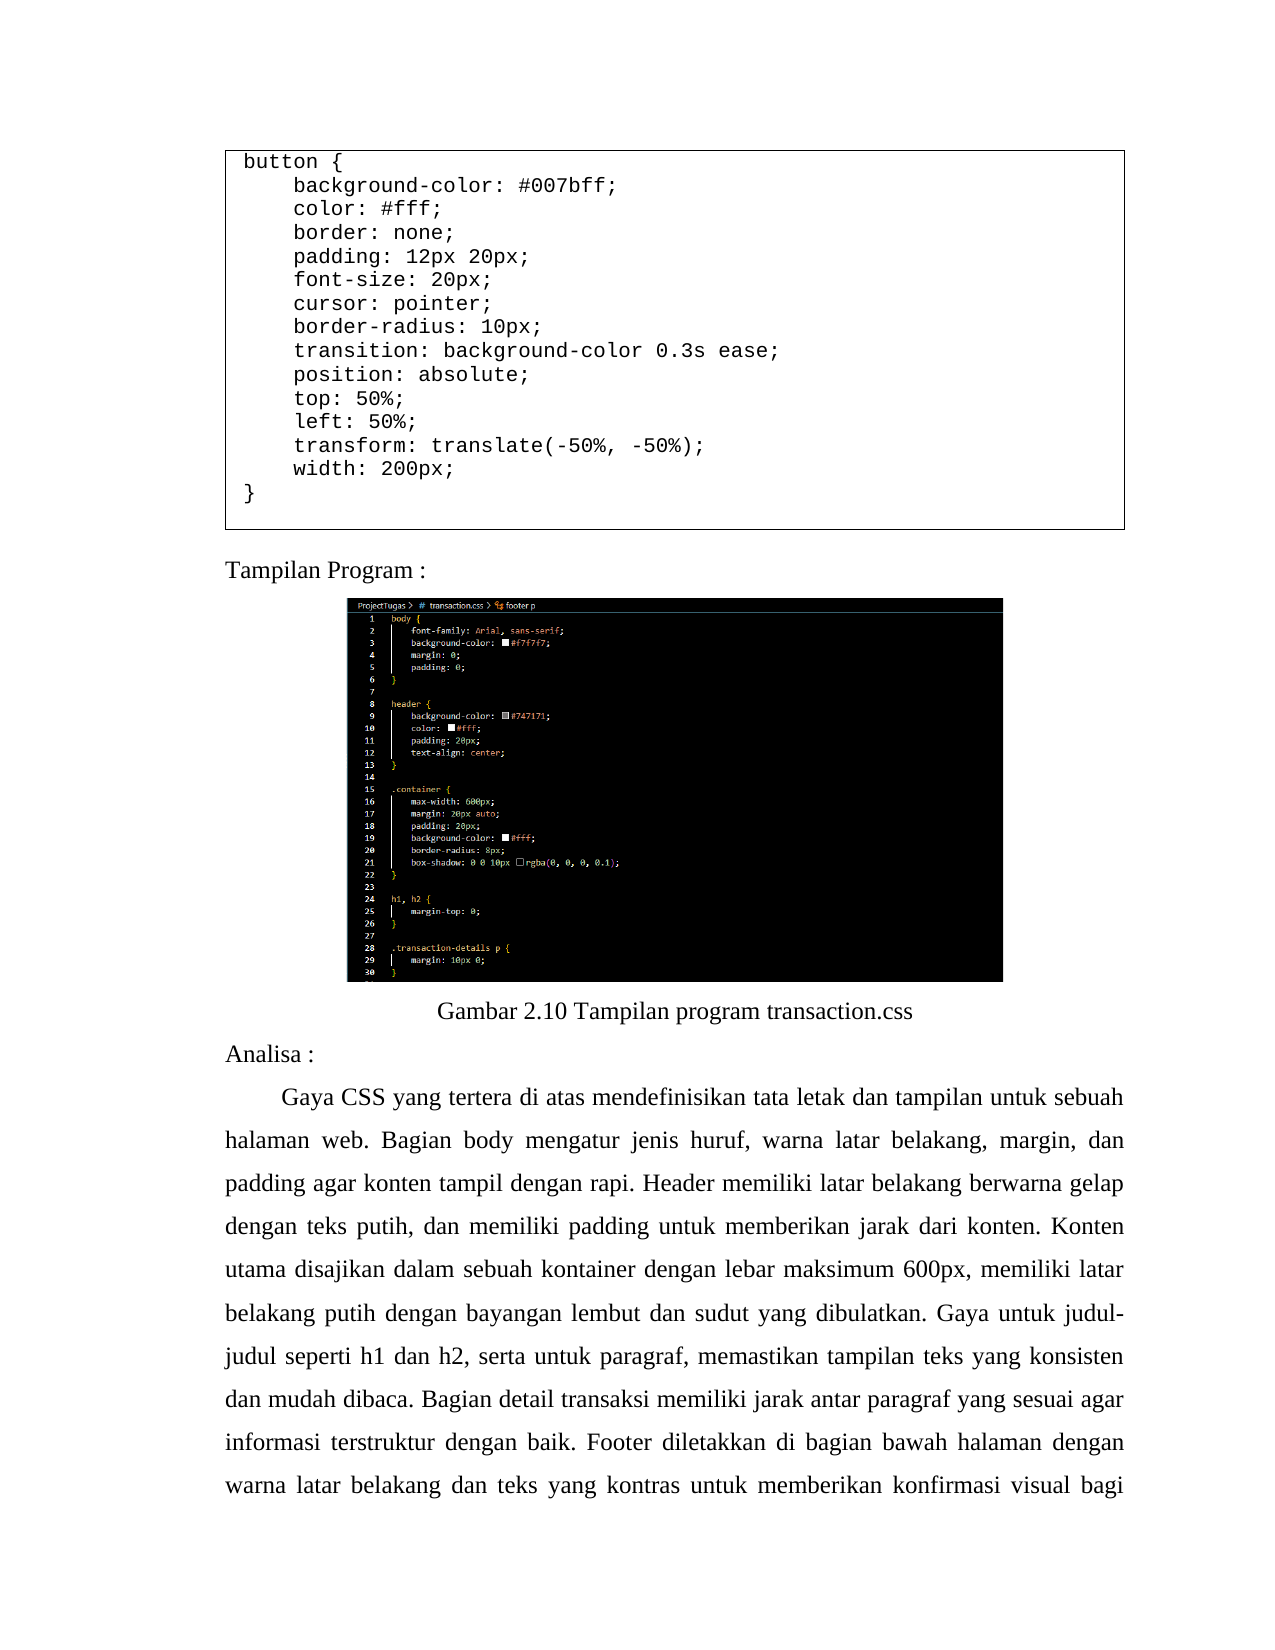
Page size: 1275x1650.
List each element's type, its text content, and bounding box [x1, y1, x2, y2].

list Gambar 2.10 Tampilan program transaction.css [225, 996, 1125, 1024]
list Analisa : [225, 1039, 1125, 1068]
list Tampilan Program : [225, 555, 1125, 584]
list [225, 1082, 1125, 1499]
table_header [226, 151, 1124, 529]
picture [346, 598, 1004, 982]
